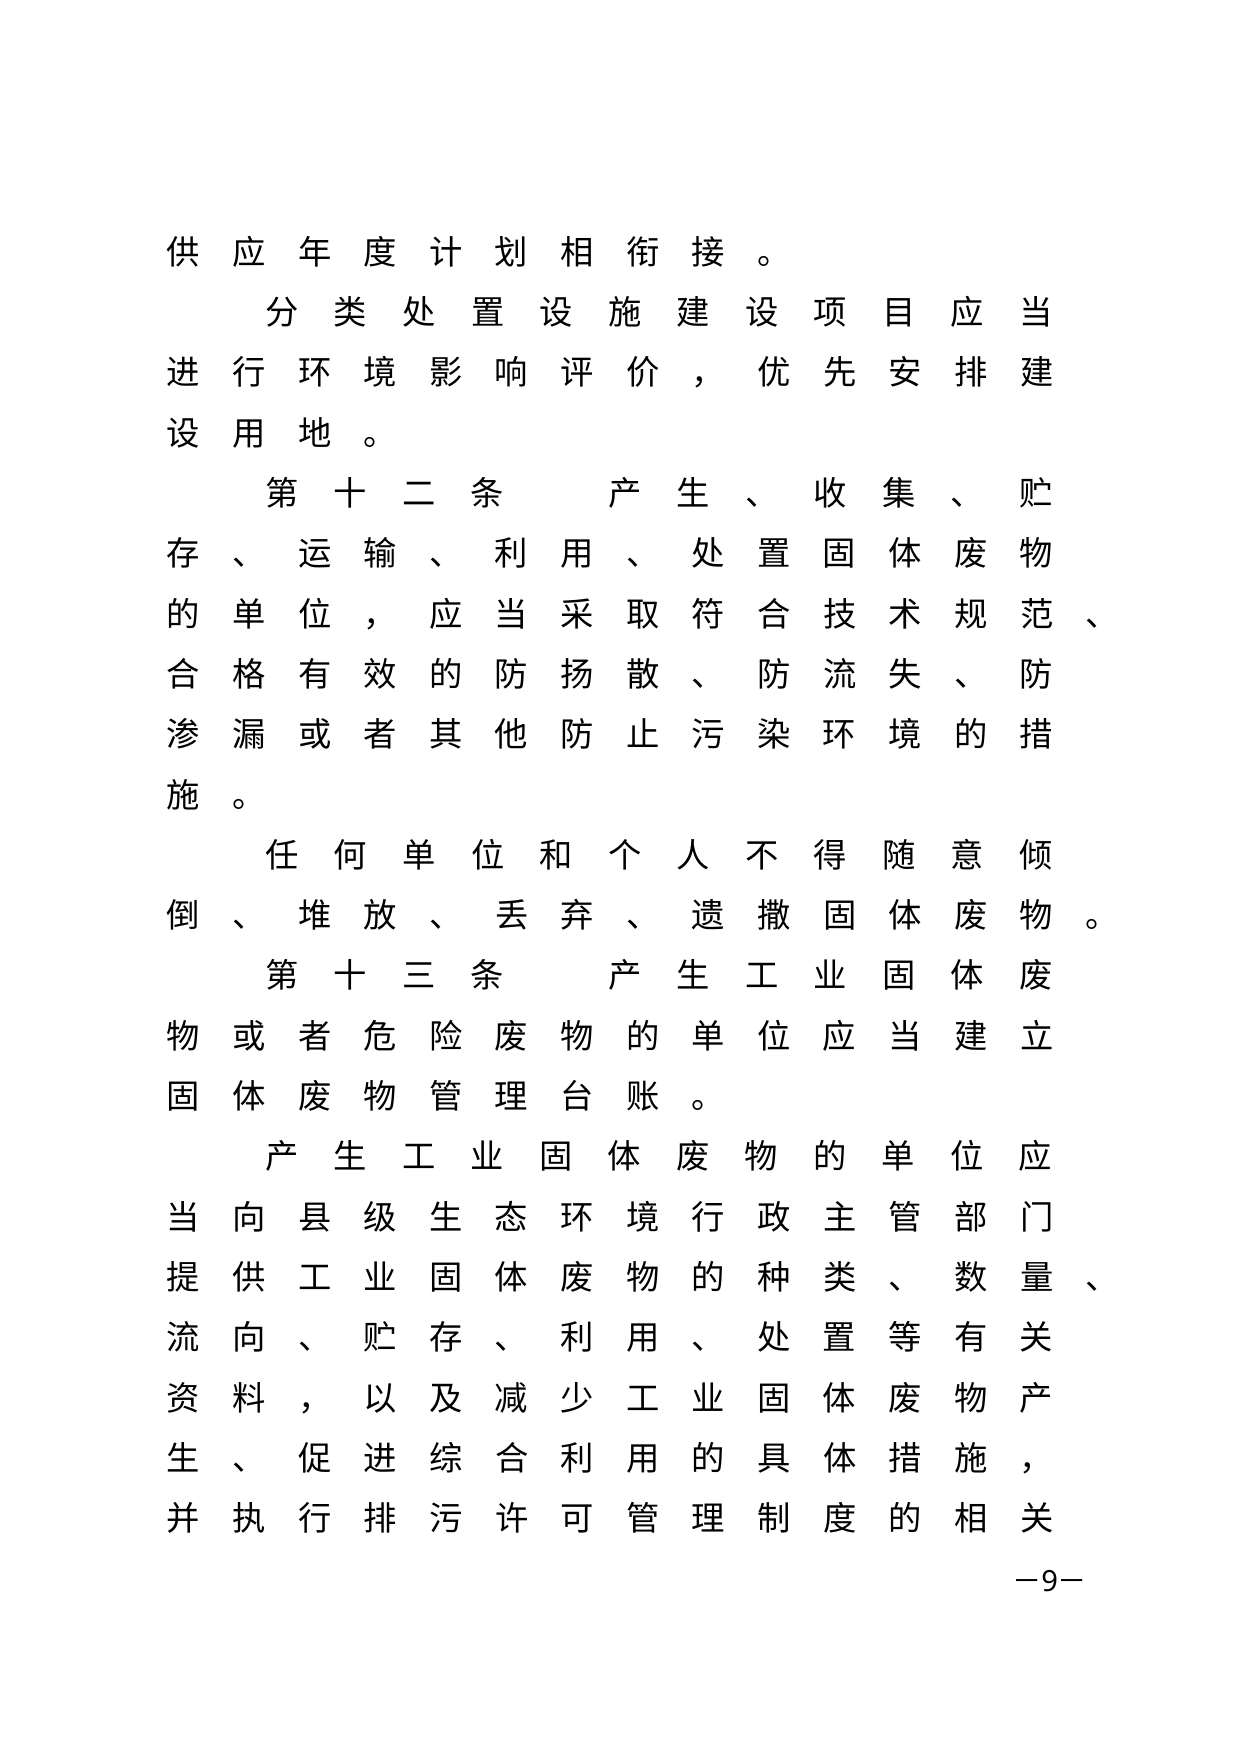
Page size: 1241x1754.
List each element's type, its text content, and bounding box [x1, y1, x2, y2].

text 第十二条 产生、收集、贮存、运输、利用、处置固体废物的单位，应当采取符合技术规范、合格有效的防扬散、防流失、防渗漏或者其他防止污染环境的措施。 [167, 461, 1085, 823]
text 产生工业固体废物的单位应当向县级生态环境行政主管部门提供工业固体废物的种类、数量、流向、贮存、利用、处置等有关资料，以及减少工业固体废物产生、促进综合利用的具体措施，并执行排污许可管理制度的相关规定。 [167, 1124, 1085, 1546]
text 分类处置设施建设项目应当进行环境影响评价，优先安排建设用地。 [167, 280, 1085, 461]
text 第十三条 产生工业固体废物或者危险废物的单位应当建立固体废物管理台账。 [167, 943, 1085, 1124]
text 第十一条 设区的市、县（市、区）人民政府根据全省固体废物污染环境防治各专项规划的要求，制定实施方案，确定和调整各类固体废物基础设施建设年度建设用地需求和资金安排，明确选址和建设时间，并与土地供应年度计划相衔接。 [167, 219, 1085, 280]
text 任何单位和个人不得随意倾倒、堆放、丢弃、遗撒固体废物。 [167, 823, 1085, 943]
